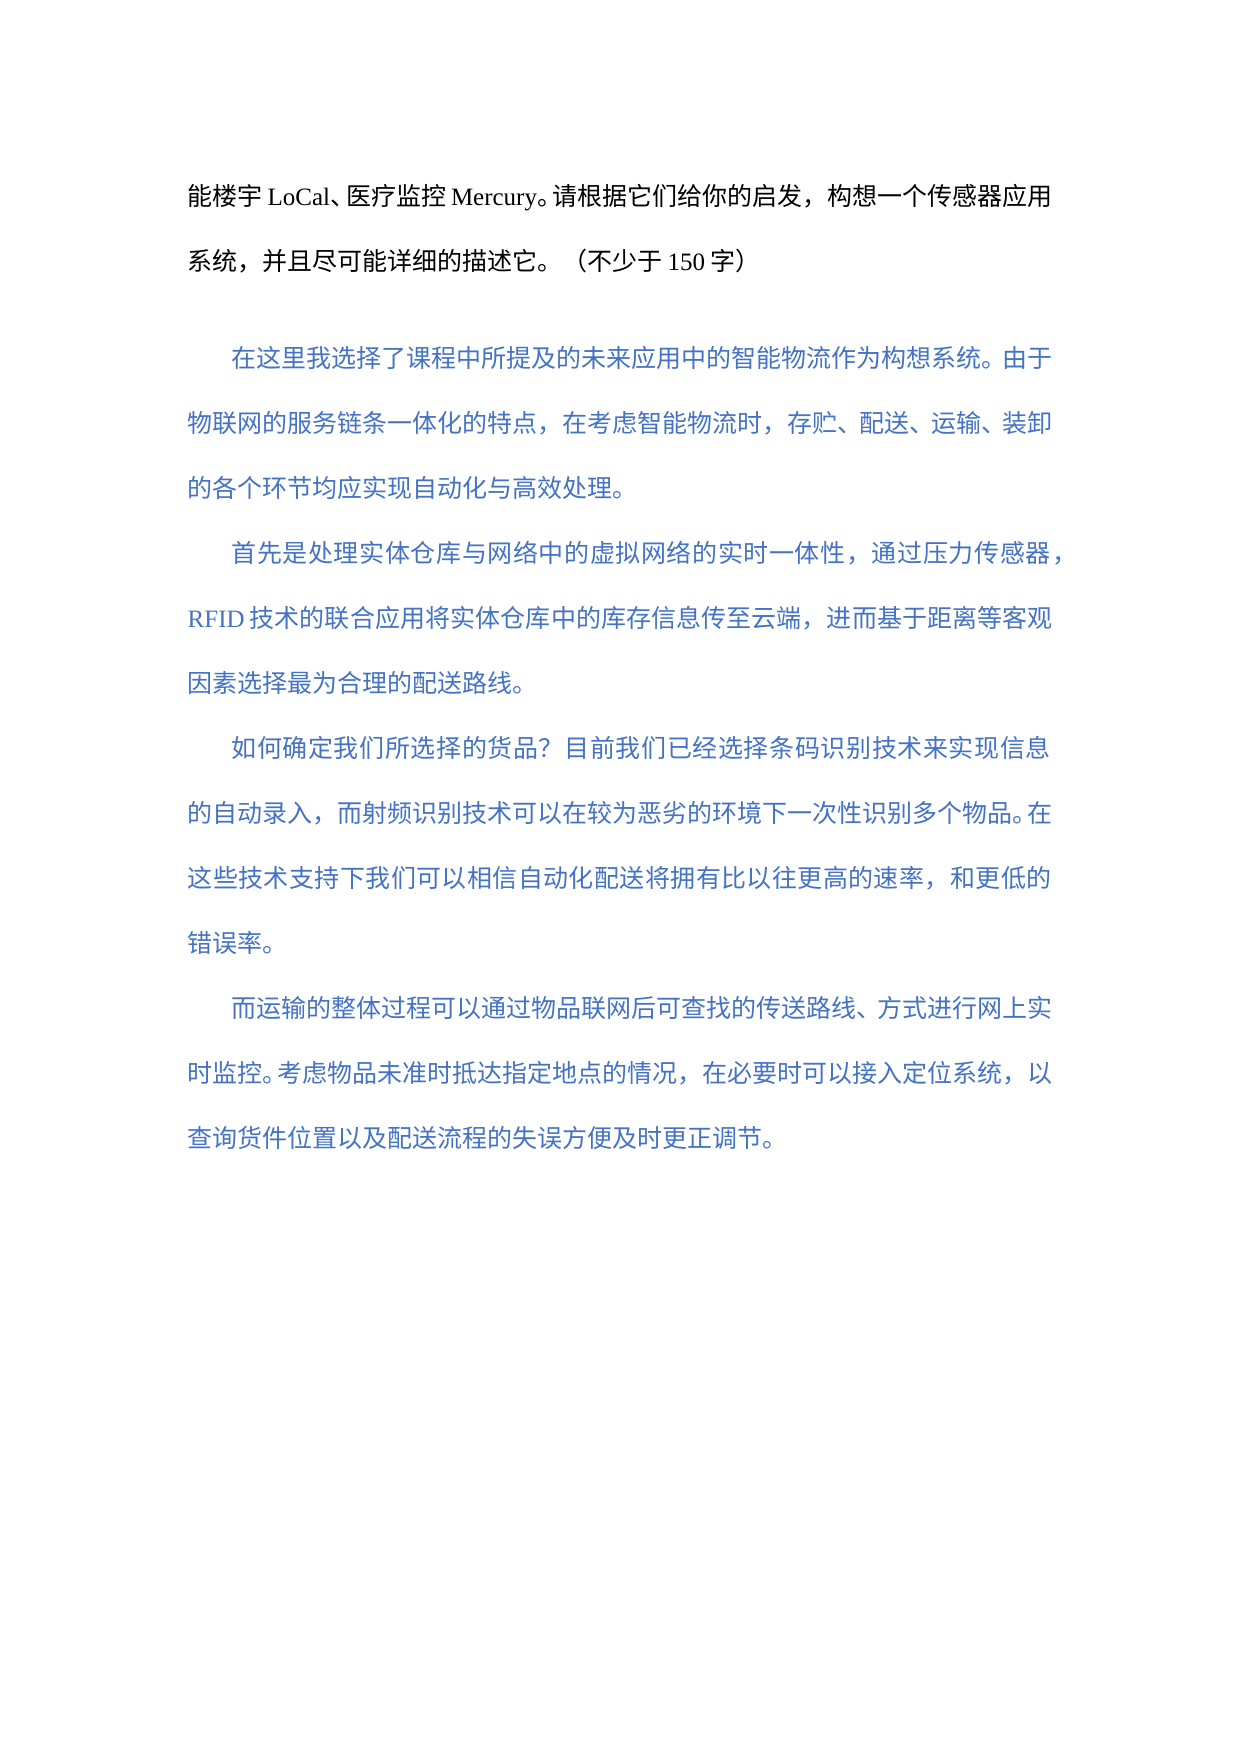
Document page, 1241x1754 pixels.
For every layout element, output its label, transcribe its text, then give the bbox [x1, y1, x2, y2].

text 如何确定我们所选择的货品？目前我们已经选择条码识别技术来实现信息的自动录入，而射频识别技术可以在较为恶劣的环境下一次性识别多个物品。在这些技术支持下我们可以相信自动化配送将拥有比以往更高的速率，和更低的错误率。 [187, 779, 1053, 1039]
text 五、课程中介绍了三个基于无线传感器的实际应用系统：军事监测VigilNet、智能楼宇LoCal、医疗监控Mercury。请根据它们给你的启发，构想一个传感器应用系统，并且尽可能详细的描述它。（不少于150字） [187, 162, 1053, 357]
text 而运输的整体过程可以通过物品联网后可查找的传送路线、方式进行网上实时监控。考虑物品未准时抵达指定地点的情况，在必要时可以接入定位系统，以查询货件位置以及配送流程的失误方便及时更正调节。 [187, 1039, 1053, 1234]
text 首先是处理实体仓库与网络中的虚拟网络的实时一体性，通过压力传感器，RFID技术的联合应用将实体仓库中的库存信息传至云端，进而基于距离等客观因素选择最为合理的配送路线。 [187, 584, 1053, 779]
text 在这里我选择了课程中所提及的未来应用中的智能物流作为构想系统。由于物联网的服务链条一体化的特点，在考虑智能物流时，存贮、配送、运输、装卸的各个环节均应实现自动化与高效处理。 [187, 389, 1053, 584]
